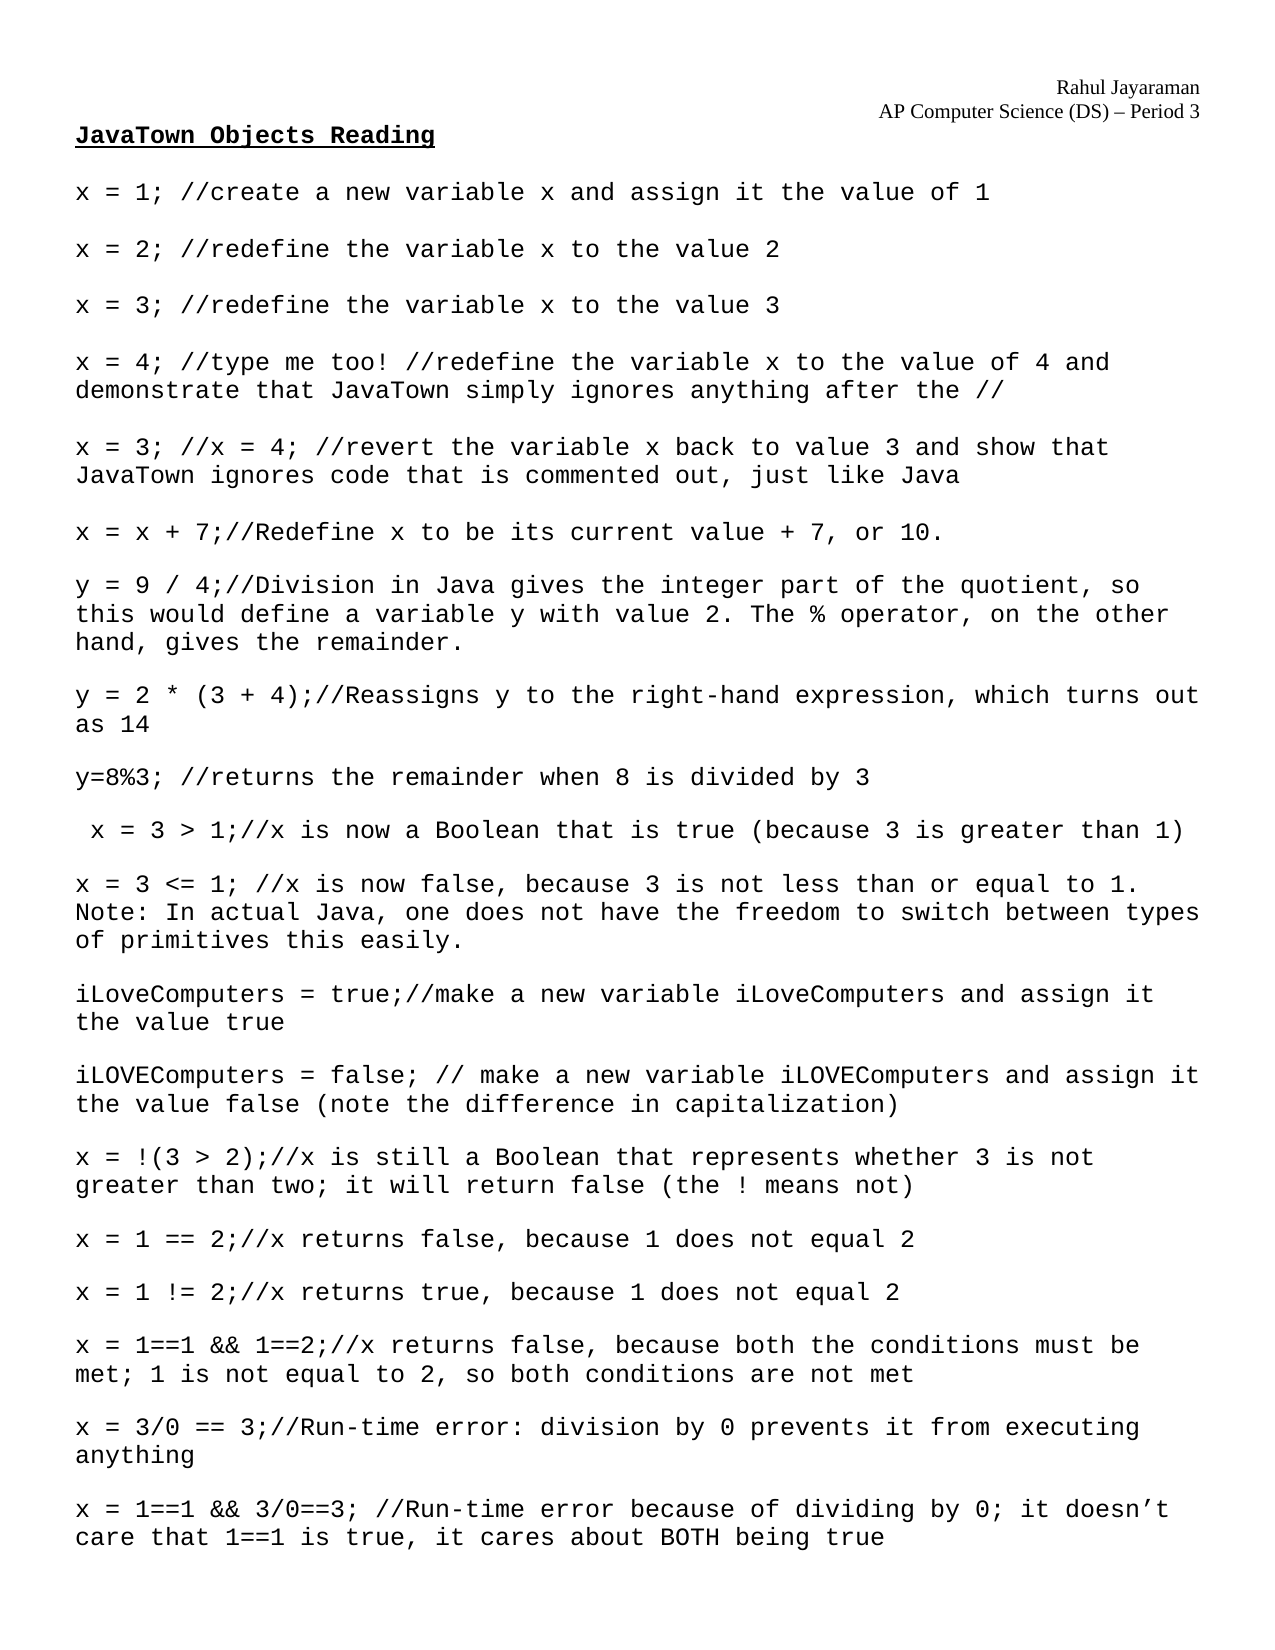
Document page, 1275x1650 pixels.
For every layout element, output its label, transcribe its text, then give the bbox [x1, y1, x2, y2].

text x = 3; //redefine the variable x to the value 3 [75, 293, 1200, 321]
text x = 1 != 2; //x returns true, because 1 does not equal 2 [75, 1280, 1200, 1308]
text x = 1==1 && 3/0==3; //Run-time error because of dividing by 0; it doesn’t care that 1==1 is true, it cares about BOTH being true [75, 1496, 1200, 1553]
text x = 3 > 1; //x is now a Boolean that is true (because 3 is greater than 1) [75, 818, 1200, 846]
text x = x + 7; //Redefine x to be its current value + 7, or 10. [75, 520, 1200, 548]
text x = 1==1 && 1==2; //x returns false, because both the conditions must be met; 1 is not equal to 2, so both conditions are not met [75, 1333, 1200, 1390]
text y = 9 / 4; //Division in Java gives the integer part of the quotient, so this would define a variable y with value 2. The % operator, on the other hand, gives the remainder. [75, 573, 1200, 658]
text x = 1; //create a new variable x and assign it the value of 1 [75, 180, 1200, 208]
text iLoveComputers = true; //make a new variable iLoveComputers and assign it the value true [75, 981, 1200, 1038]
text y = 2 * (3 + 4); //Reassigns y to the right-hand expression, which turns out as 14 [75, 683, 1200, 740]
text iLOVEComputers = false; // make a new variable iLOVEComputers and assign it the value false (note the difference in capitalization) [75, 1063, 1200, 1120]
text x = 4; //type me too! //redefine the variable x to the value of 4 and demonstrate that JavaTown simply ignores anything after the // [75, 350, 1200, 406]
text x = 3 <= 1; //x is now false, because 3 is not less than or equal to 1. Note: In actual Java, one does not have the freedom to switch between types of primitives this easily. [75, 871, 1200, 956]
text y=8%3; //returns the remainder when 8 is divided by 3 [75, 765, 1200, 793]
text x = !(3 > 2); //x is still a Boolean that represents whether 3 is not greater than two; it will return false (the ! means not) [75, 1145, 1200, 1201]
text x = 1 == 2; //x returns false, because 1 does not equal 2 [75, 1226, 1200, 1255]
text x = 2; //redefine the variable x to the value 2 [75, 236, 1200, 265]
text JavaTown Objects Reading [75, 123, 1200, 151]
text x = 3; //x = 4; //revert the variable x back to value 3 and show that JavaTown ignores code that is commented out, just like Java [75, 435, 1200, 491]
text x = 3/0 == 3; //Run-time error: division by 0 prevents it from executing anything [75, 1415, 1200, 1471]
